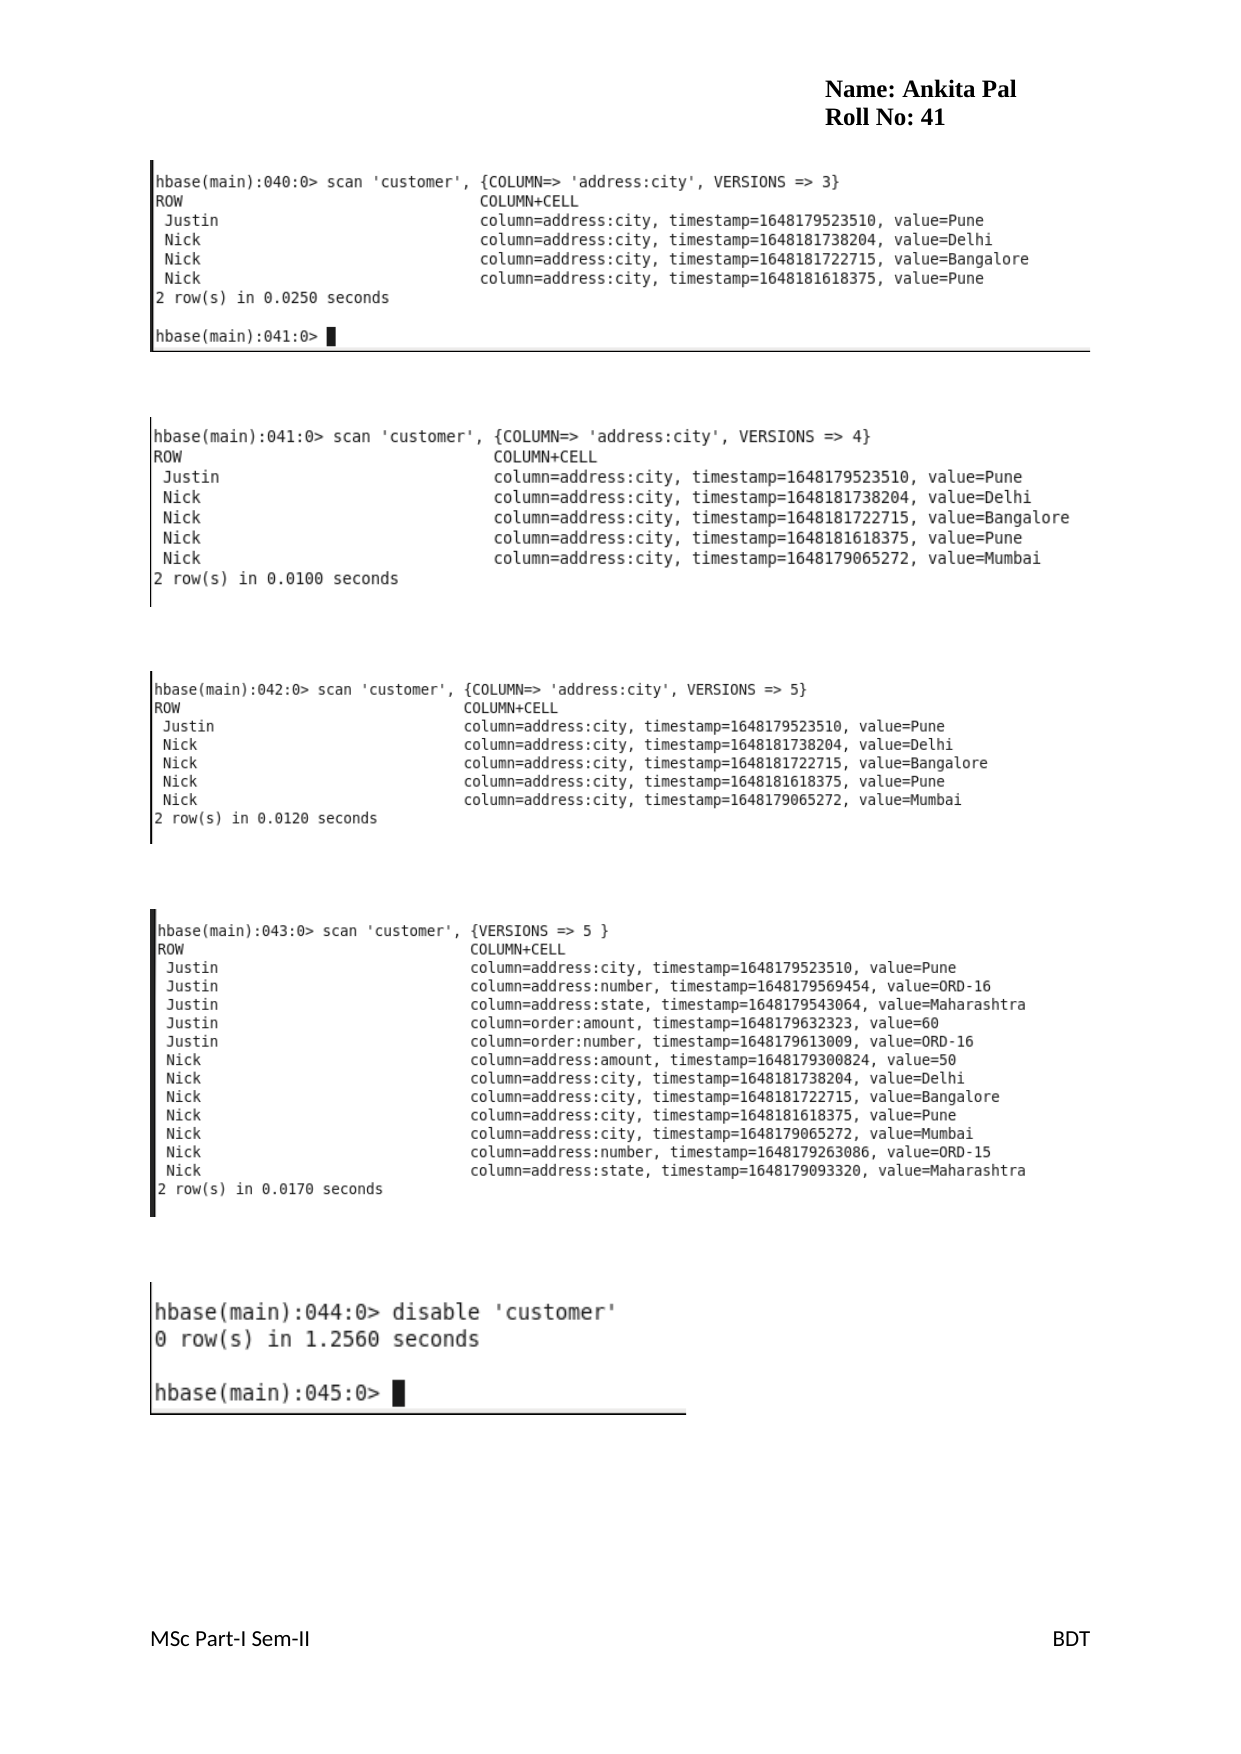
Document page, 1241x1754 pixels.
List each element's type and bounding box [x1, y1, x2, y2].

picture [150, 909, 1091, 1217]
picture [150, 417, 1091, 607]
picture [150, 1282, 687, 1415]
picture [150, 160, 1091, 352]
picture [150, 671, 1091, 844]
